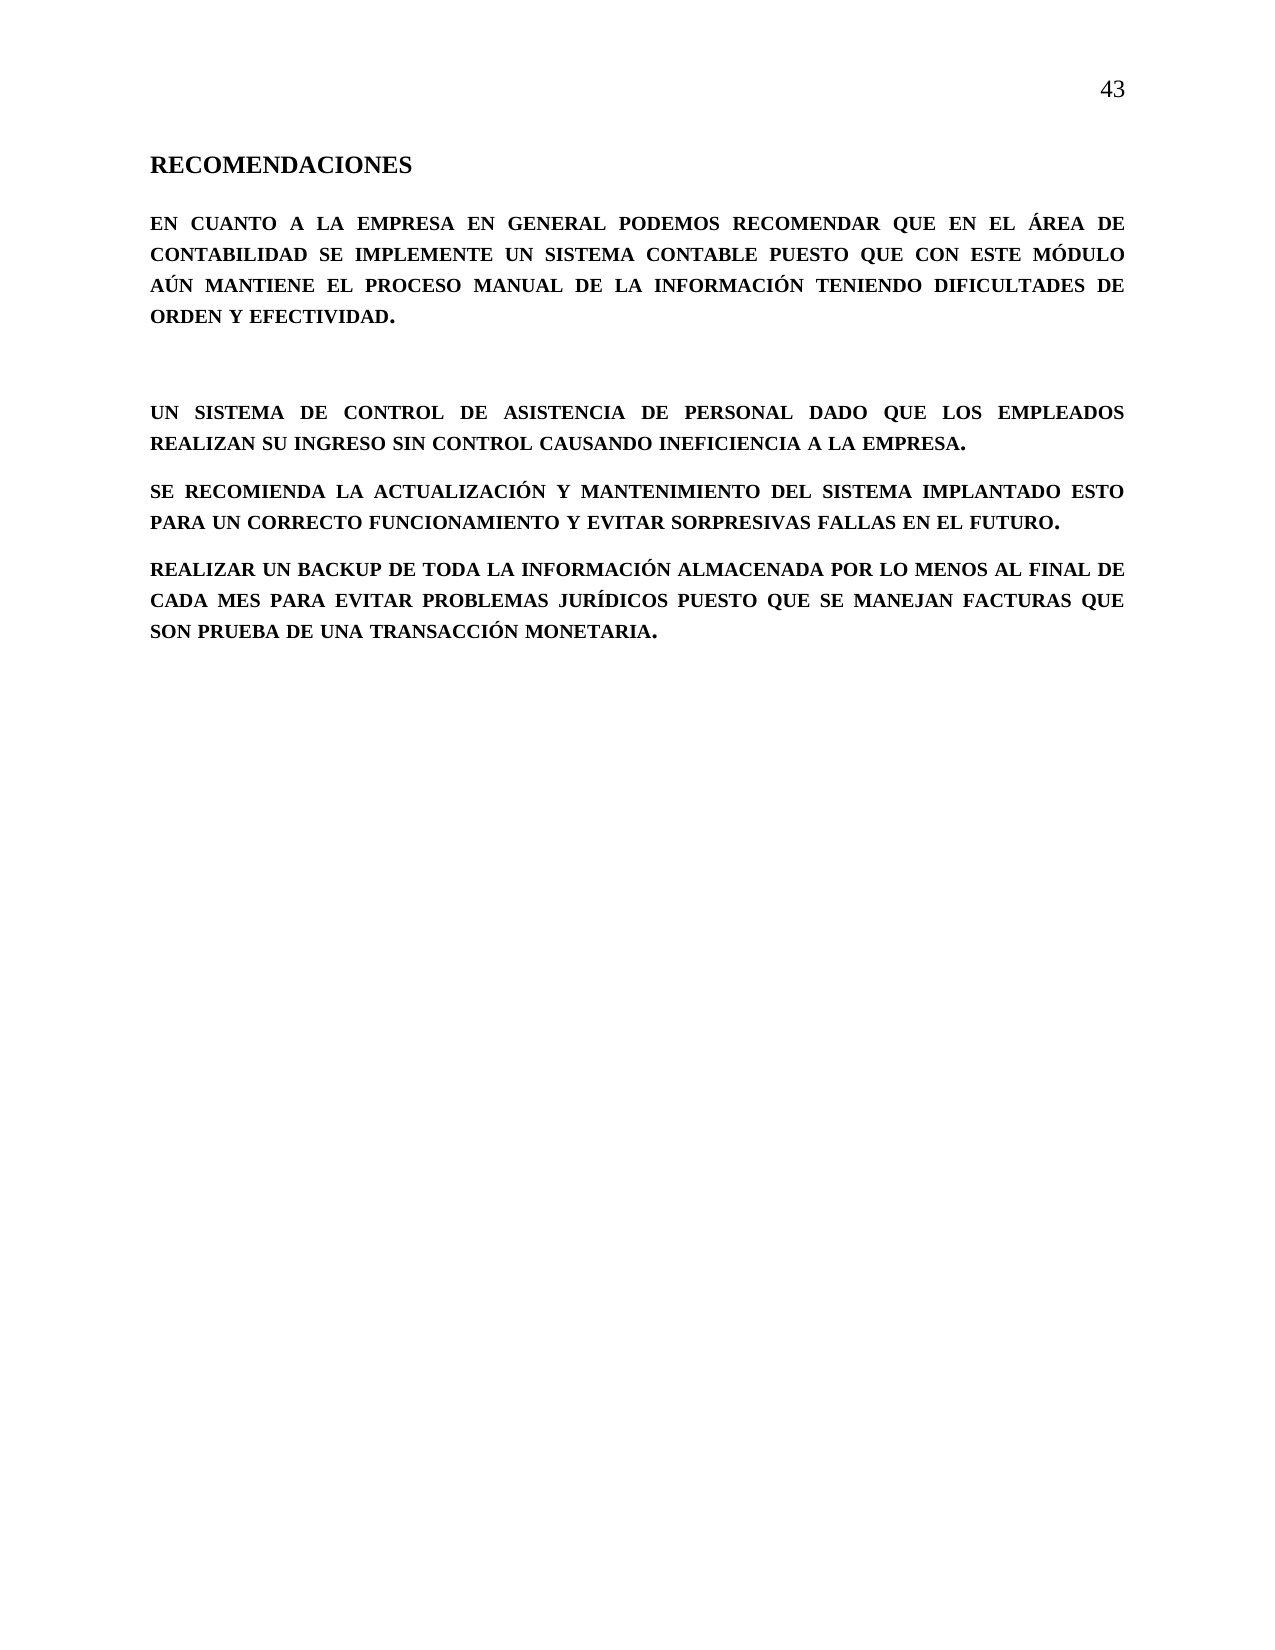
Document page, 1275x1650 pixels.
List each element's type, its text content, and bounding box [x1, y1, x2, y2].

text realizar un backup de toda la información almacenada por lo menos al final de cada mes para evitar problemas jurídicos puesto que se manejan facturas que son prueba de una transacción monetaria. [150, 553, 1125, 644]
text en cuanto a la empresa en general podemos recomendar que en el área de contabilidad se implemente un sistema contable puesto que con este módulo aún mantiene el proceso manual de la información teniendo dificultades de orden y efectividad. [150, 207, 1125, 329]
text se recomienda la actualización y mantenimiento del sistema implantado esto para un correcto funcionamiento y evitar sorpresivas fallas en el futuro. [150, 475, 1125, 534]
text un sistema de control de asistencia de personal dado que los empleados realizan su ingreso sin control causando ineficiencia a la empresa. [150, 396, 1125, 456]
text RECOMENDACIONES [150, 150, 1125, 179]
